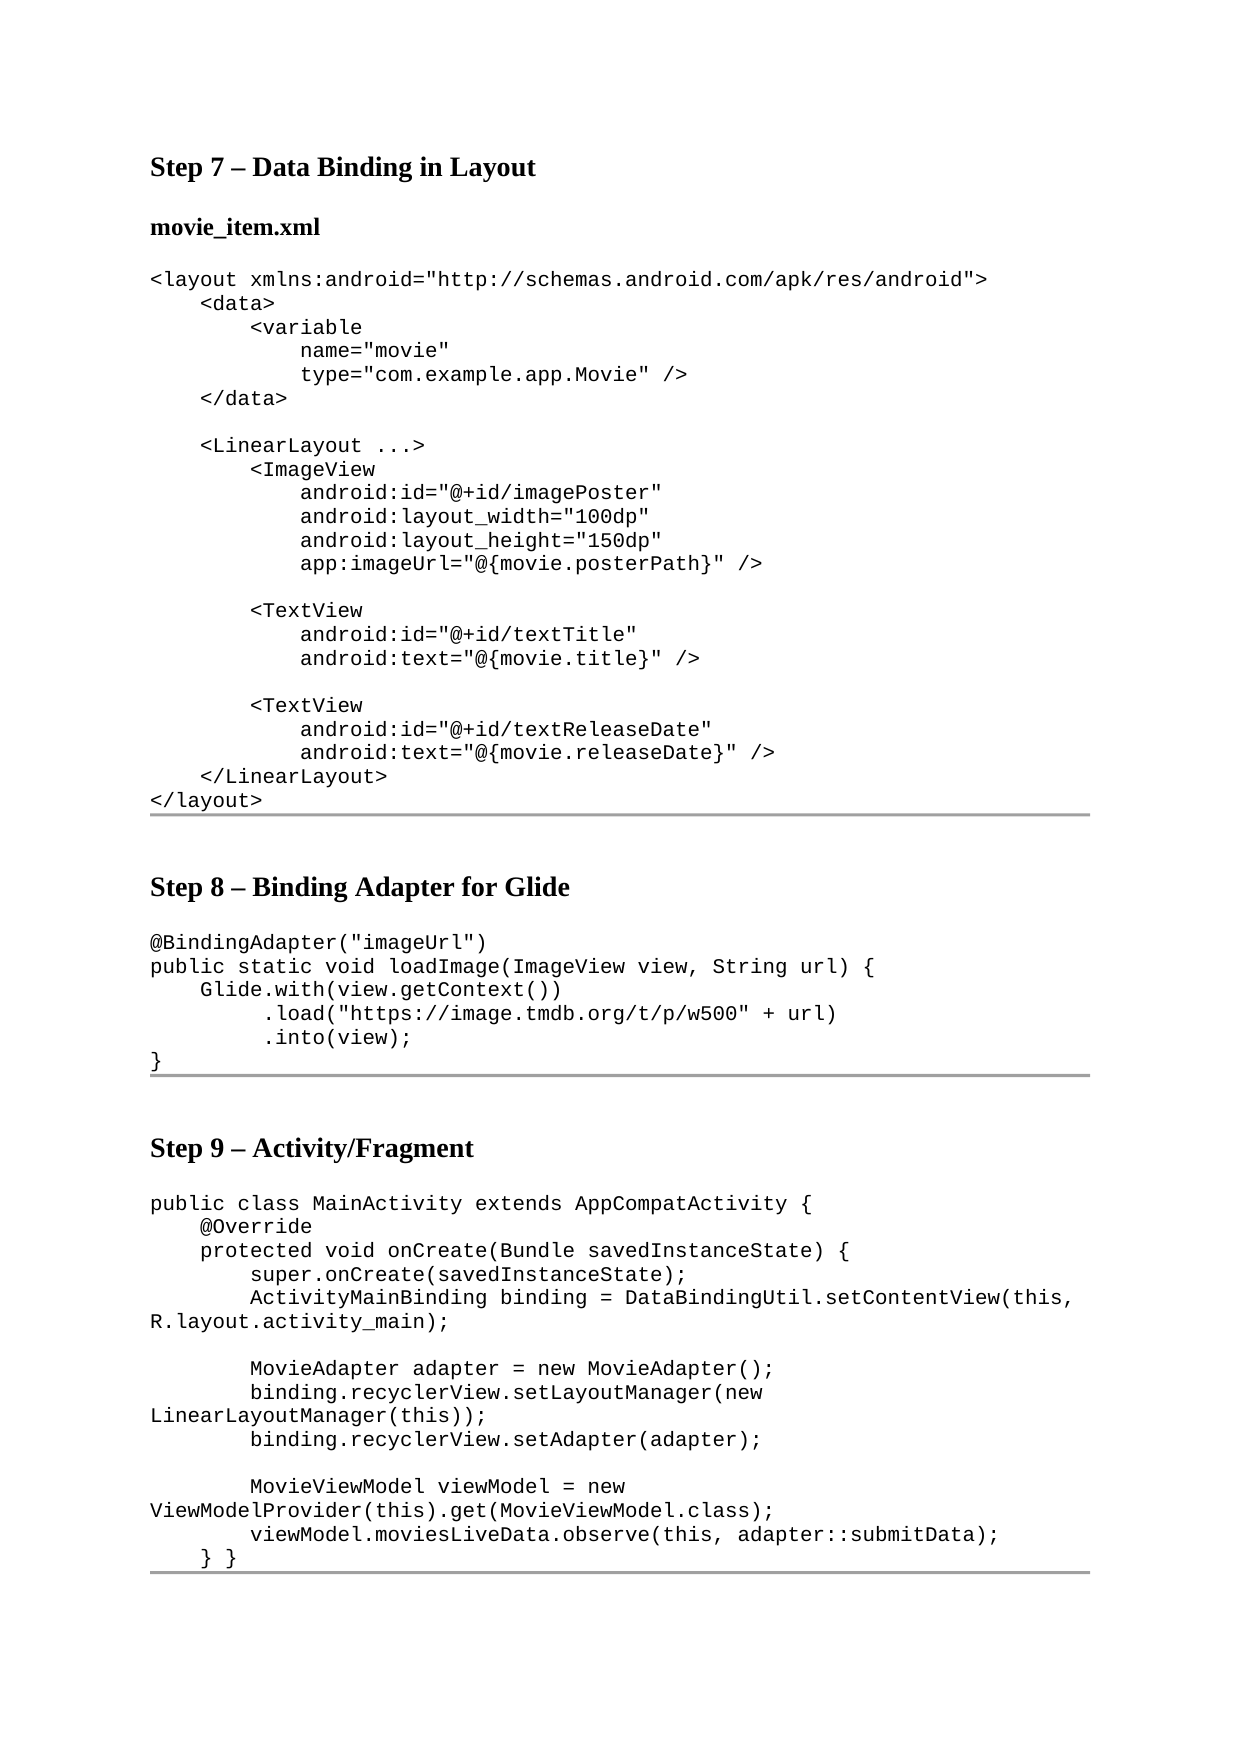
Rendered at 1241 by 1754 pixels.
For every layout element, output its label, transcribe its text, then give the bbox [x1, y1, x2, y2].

text super.onCreate(savedInstanceState); [150, 1264, 1090, 1287]
text android:layout_width="100dp" [150, 506, 1090, 529]
text <TextView [150, 695, 1090, 719]
text viewModel.moviesLiveData.observe(this, adapter::submitData); [150, 1524, 1090, 1547]
text <LinearLayout ...> [150, 435, 1090, 459]
text android:id="@+id/textReleaseDate" [150, 719, 1090, 742]
text .into(view); [150, 1027, 1090, 1050]
text </layout> [150, 790, 1090, 813]
text <ImageView [150, 459, 1090, 482]
text public static void loadImage(ImageView view, String url) { [150, 956, 1090, 979]
text binding.recyclerView.setAdapter(adapter); [150, 1429, 1090, 1453]
text public class MainActivity extends AppCompatActivity { [150, 1193, 1090, 1216]
text Step 8 – Binding Adapter for Glide [150, 871, 1090, 903]
text protected void onCreate(Bundle savedInstanceState) { [150, 1240, 1090, 1264]
text movie_item.xml [150, 212, 1090, 240]
text </LinearLayout> [150, 766, 1090, 790]
text android:id="@+id/textTitle" [150, 624, 1090, 648]
text <data> [150, 293, 1090, 317]
text <layout xmlns:android="http://schemas.android.com/apk/res/android"> [150, 269, 1090, 293]
text Glide.with(view.getContext()) [150, 979, 1090, 1003]
text </data> [150, 388, 1090, 411]
text app:imageUrl="@{movie.posterPath}" /> [150, 553, 1090, 577]
text <TextView [150, 601, 1090, 624]
text android:layout_height="150dp" [150, 529, 1090, 553]
text @BindingAdapter("imageUrl") [150, 932, 1090, 956]
text MovieViewModel viewModel = new ViewModelProvider(this).get(MovieViewModel.class); [150, 1476, 1090, 1524]
text MovieAdapter adapter = new MovieAdapter(); [150, 1358, 1090, 1382]
text Step 9 – Activity/Fragment [150, 1131, 1090, 1163]
text .load("https://image.tmdb.org/t/p/w500" + url) [150, 1003, 1090, 1027]
text android:id="@+id/imagePoster" [150, 482, 1090, 506]
text binding.recyclerView.setLayoutManager(new LinearLayoutManager(this)); [150, 1382, 1090, 1429]
text type="com.example.app.Movie" /> [150, 364, 1090, 388]
text ActivityMainBinding binding = DataBindingUtil.setContentView(this, R.layout.activity_main); [150, 1287, 1090, 1334]
text android:text="@{movie.releaseDate}" /> [150, 742, 1090, 766]
text android:text="@{movie.title}" /> [150, 648, 1090, 671]
text } [150, 1050, 1090, 1073]
text Step 7 – Data Binding in Layout [150, 150, 1090, 182]
text } } [150, 1547, 1090, 1571]
text name="movie" [150, 340, 1090, 364]
text @Override [150, 1216, 1090, 1240]
text <variable [150, 317, 1090, 340]
